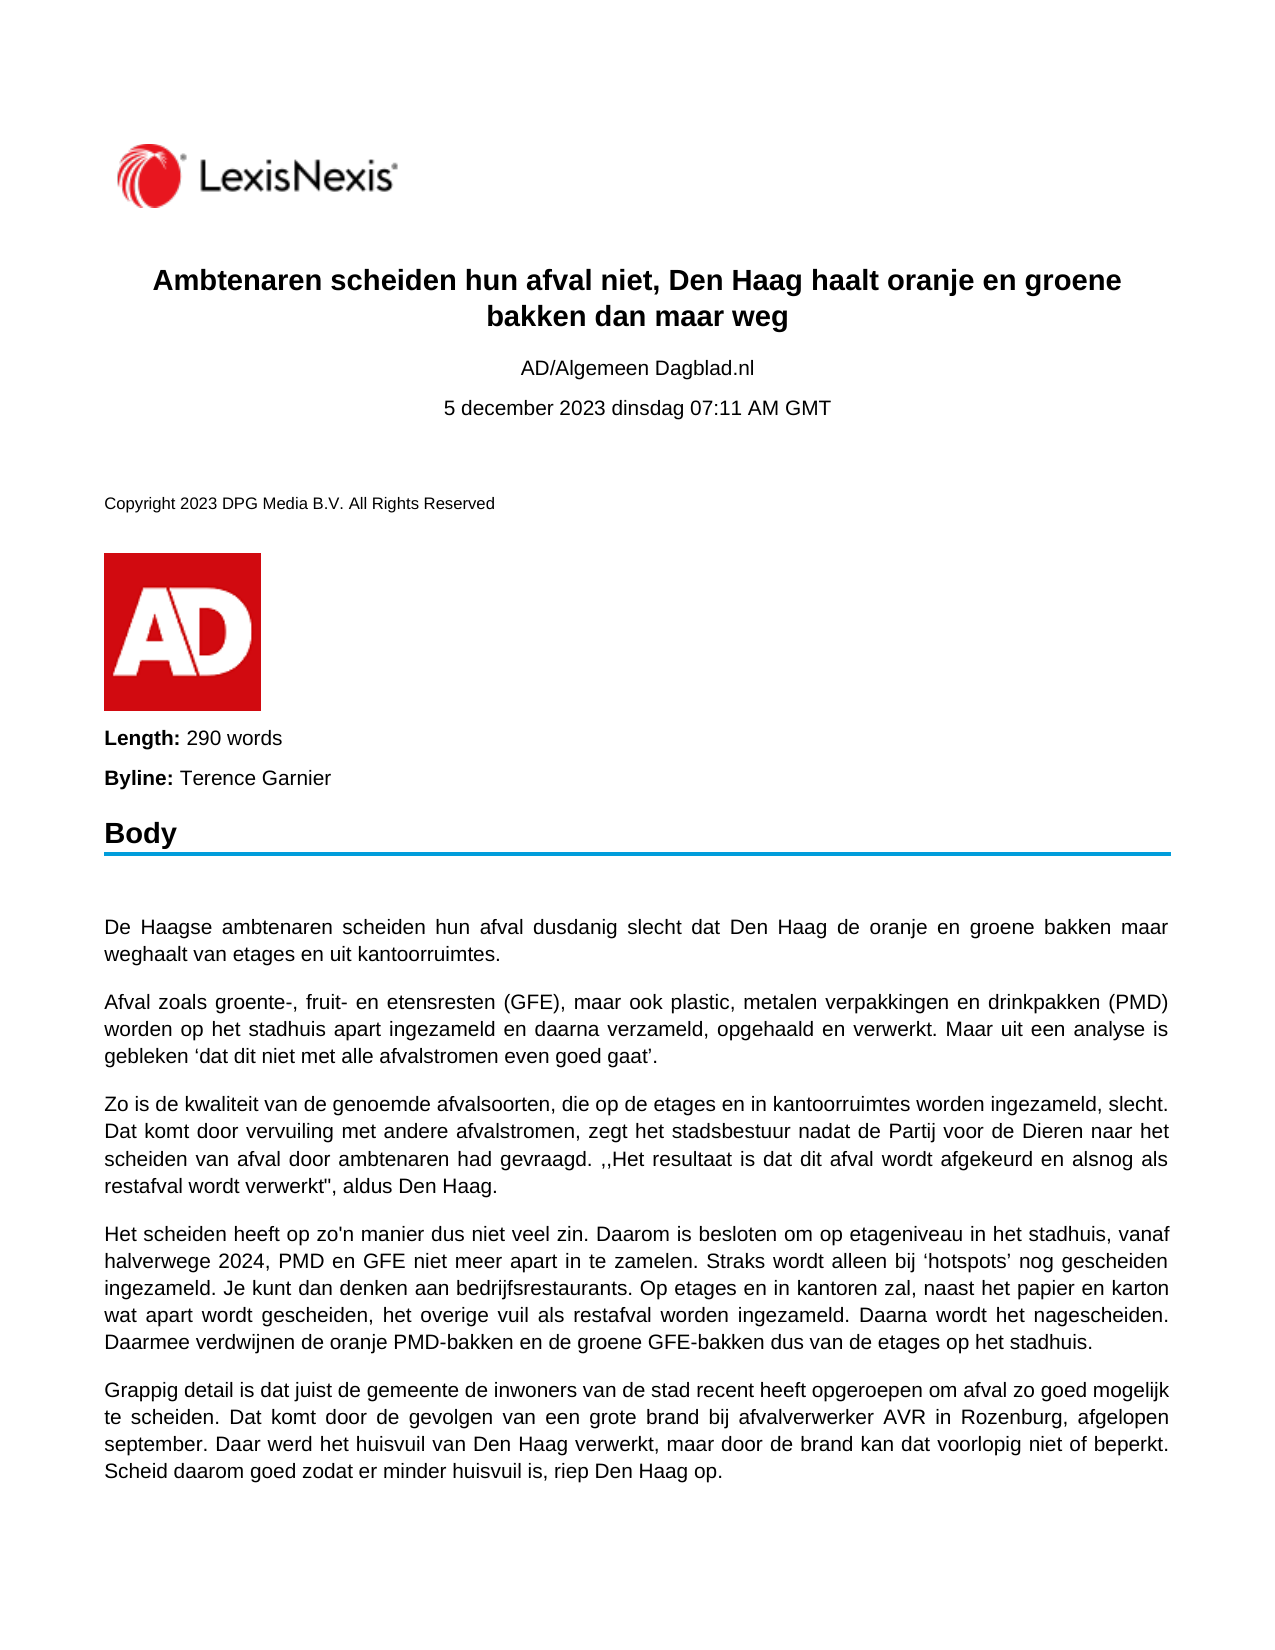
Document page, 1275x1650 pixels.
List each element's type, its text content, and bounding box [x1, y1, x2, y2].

text AD/Algemeen Dagblad.nl [104, 353, 1171, 380]
text 5 december 2023 dinsdag 07:11 AM GMT [104, 393, 1171, 420]
text Zo is de kwaliteit van de genoemde afvalsoorten, die op de etages en in kantoorruimtes worden ingezameld, slecht. Dat komt door vervuiling met andere afvalstromen, zegt het stadsbestuur nadat de Partij voor de Dieren naar het scheiden van afval door ambtenaren had gevraagd. ,,Het resultaat is dat dit afval wordt afgekeurd en alsnog als restafval wordt verwerkt", aldus Den Haag. [104, 1089, 1171, 1197]
text Afval zoals groente-, fruit- en etensresten (GFE), maar ook plastic, metalen verpakkingen en drinkpakken (PMD) worden op het stadhuis apart ingezameld en daarna verzameld, opgehaald en verwerkt. Maar uit een analyse is gebleken ‘dat dit niet met alle afvalstromen even goed gaat’. [104, 987, 1171, 1068]
text De Haagse ambtenaren scheiden hun afval dusdanig slecht dat Den Haag de oranje en groene bakken maar weghaalt van etages en uit kantoorruimtes. [104, 912, 1171, 966]
text Byline: Terence Garnier [104, 762, 1171, 789]
text Copyright 2023 DPG Media B.V. All Rights Reserved [104, 461, 1171, 513]
picture [104, 144, 412, 208]
picture [104, 553, 261, 711]
text Length: 290 words [104, 723, 1171, 750]
text Body [104, 814, 1171, 850]
text Het scheiden heeft op zo'n manier dus niet veel zin. Daarom is besloten om op etageniveau in het stadhuis, vanaf halverwege 2024, PMD en GFE niet meer apart in te zamelen. Straks wordt alleen bij ‘hotspots’ nog gescheiden ingezameld. Je kunt dan denken aan bedrijfsrestaurants. Op etages en in kantoren zal, naast het papier en karton wat apart wordt gescheiden, het overige vuil als restafval worden ingezameld. Daarna wordt het nagescheiden. Daarmee verdwijnen de oranje PMD-bakken en de groene GFE-bakken dus van de etages op het stadhuis. [104, 1218, 1171, 1354]
text Grappig detail is dat juist de gemeente de inwoners van de stad recent heeft opgeroepen om afval zo goed mogelijk te scheiden. Dat komt door de gevolgen van een grote brand bij afvalverwerker AVR in Rozenburg, afgelopen september. Daar werd het huisvuil van Den Haag verwerkt, maar door de brand kan dat voorlopig niet of beperkt. Scheid daarom goed zodat er minder huisvuil is, riep Den Haag op. [104, 1374, 1171, 1483]
subtitle Ambtenaren scheiden hun afval niet, Den Haag haalt oranje en groene bakken dan maar weg [104, 261, 1171, 332]
